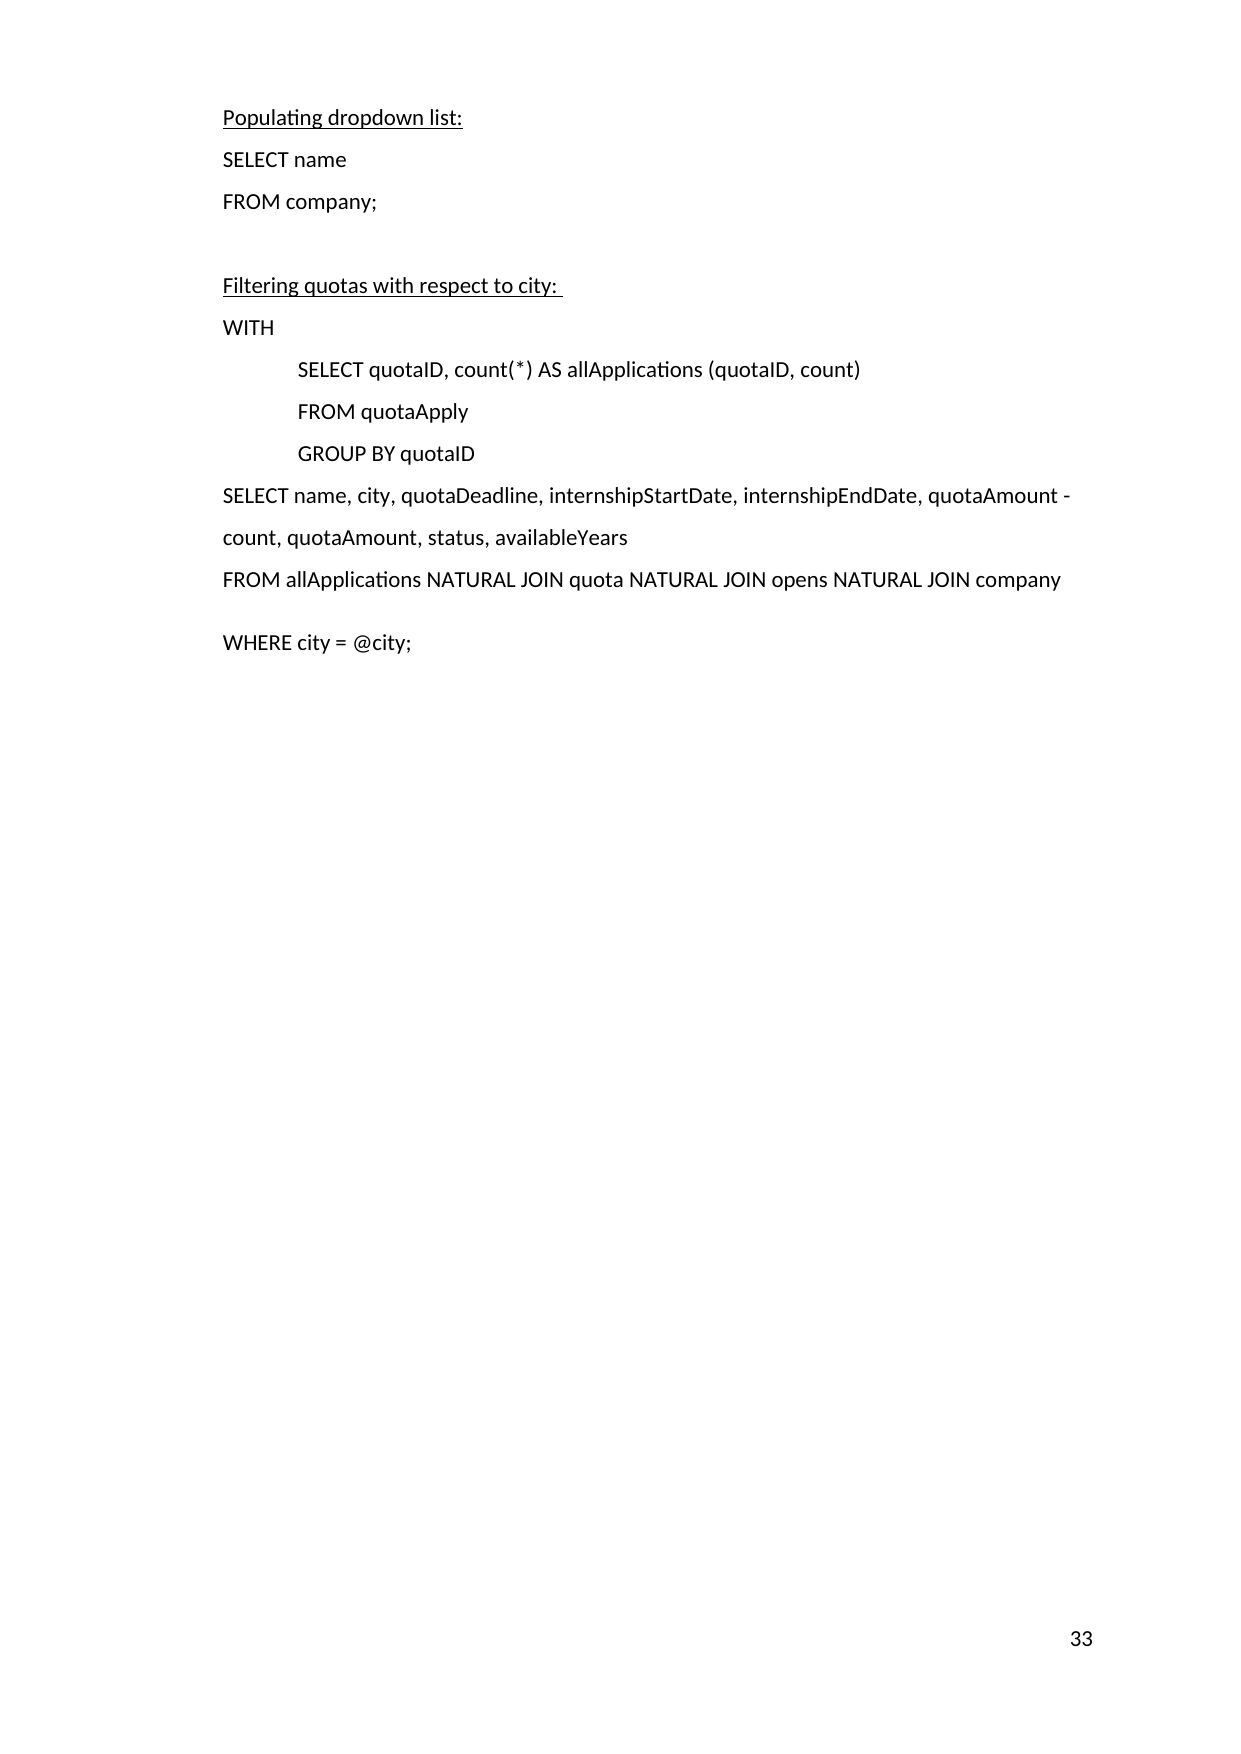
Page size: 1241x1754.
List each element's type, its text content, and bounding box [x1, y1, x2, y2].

text FROM allApplications NATURAL JOIN quota NATURAL JOIN opens NATURAL JOIN company [223, 565, 1093, 593]
text SELECT quotaID, count(*) AS allApplications (quotaID, count) [223, 355, 1093, 383]
text WHERE city = @city; [148, 628, 1093, 656]
text SELECT name [148, 145, 1093, 173]
text Filtering quotas with respect to city: [148, 271, 1093, 299]
text FROM company; [148, 187, 1093, 215]
text FROM quotaApply [223, 397, 1093, 425]
text WITH [148, 313, 1093, 341]
text SELECT name, city, quotaDeadline, internshipStartDate, internshipEndDate, quotaAmount - count, quotaAmount, status, availableYears [223, 481, 1093, 551]
text GROUP BY quotaID [223, 439, 1093, 467]
text Populating dropdown list: [148, 103, 1093, 131]
